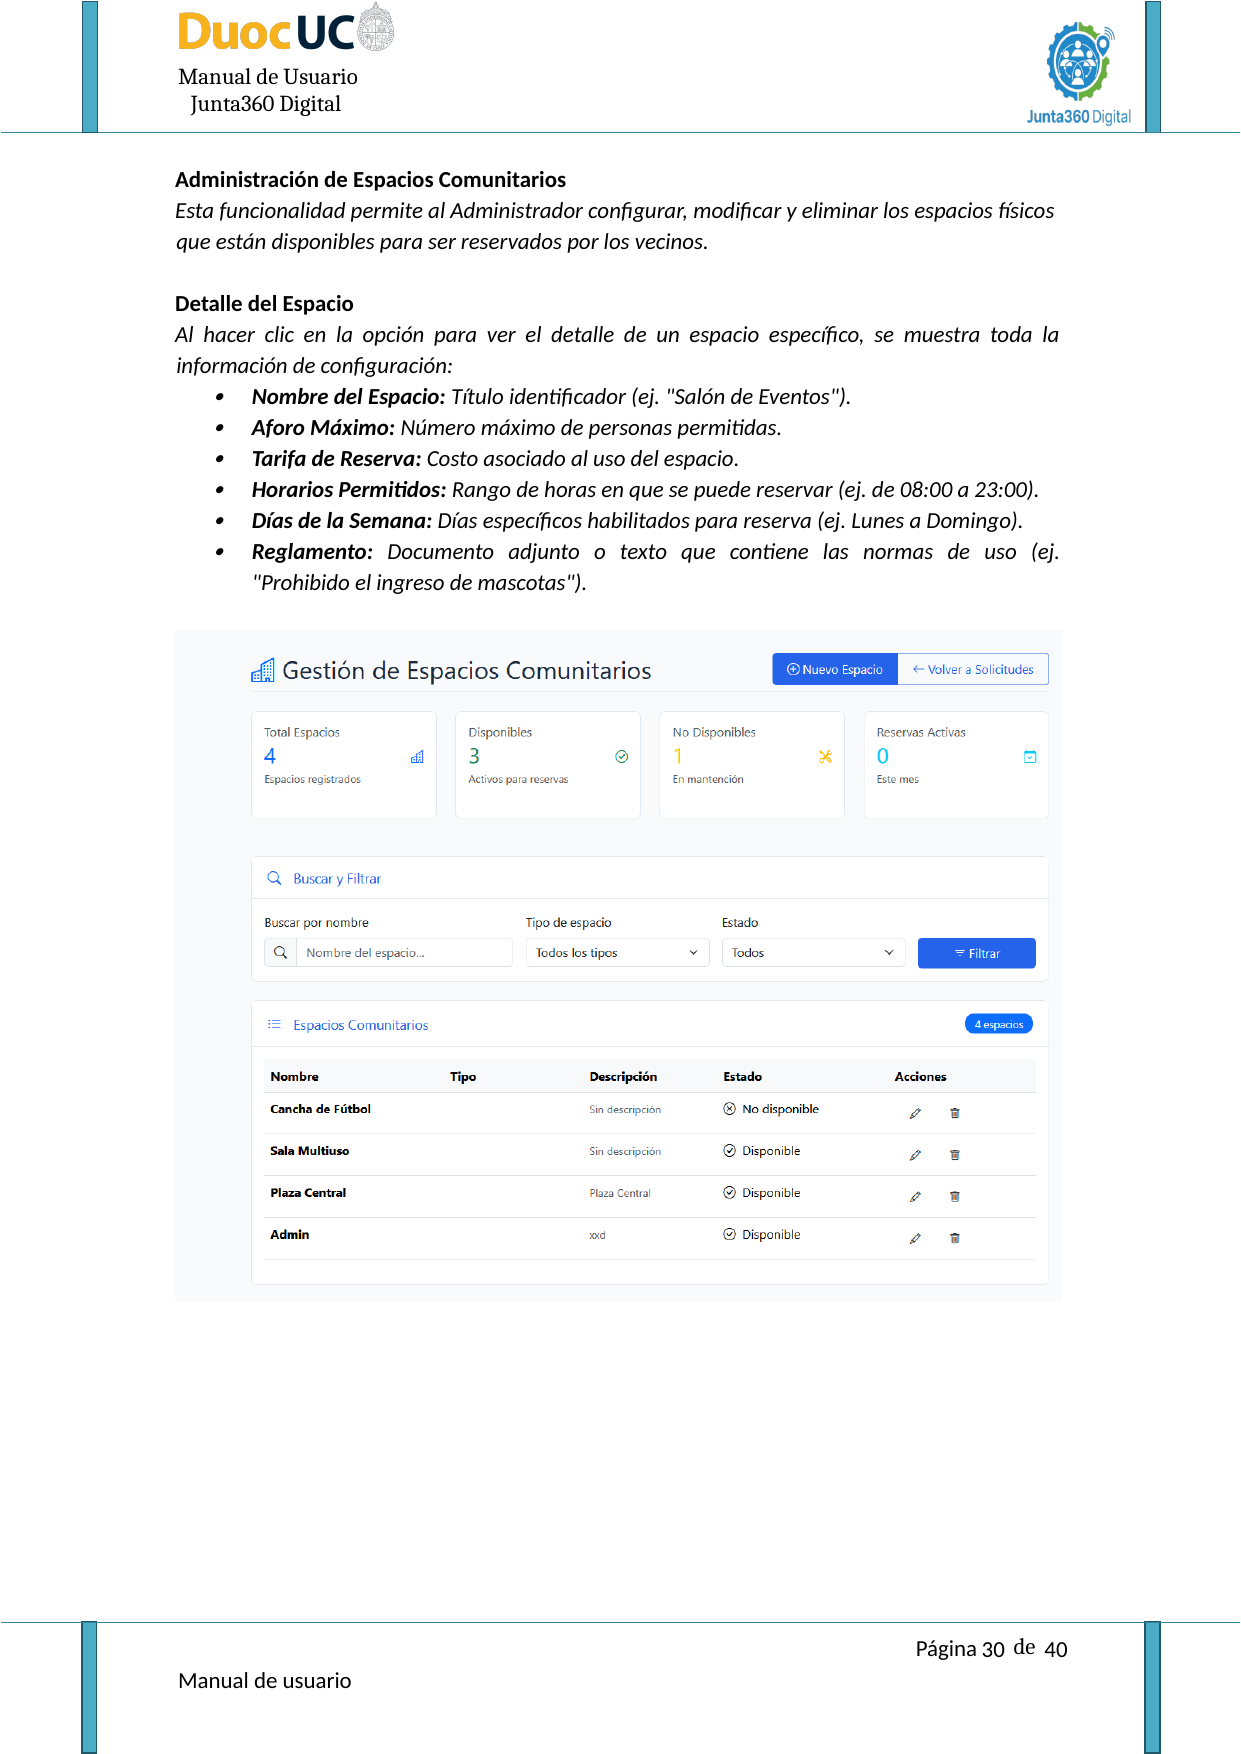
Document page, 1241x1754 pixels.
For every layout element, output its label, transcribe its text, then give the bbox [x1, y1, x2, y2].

text Al hacer clic en la opción para ver el detalle de un espacio específico, se muestra toda la información de configuración: [175, 320, 1063, 379]
list Nombre del Espacio: Título identificador (ej. "Salón de Eventos"). [214, 382, 1063, 410]
picture [176, 0, 397, 54]
text Detalle del Espacio [175, 289, 1063, 317]
text Administración de Espacios Comunitarios [175, 165, 1063, 193]
list Días de la Semana: Días específicos habilitados para reserva (ej. Lunes a Domingo). [214, 506, 1063, 534]
list Tarifa de Reserva: Costo asociado al uso del espacio. [214, 444, 1063, 472]
picture [175, 630, 1062, 1301]
text Esta funcionalidad permite al Administrador configurar, modificar y eliminar los espacios físicos que están disponibles para ser reservados por los vecinos. [175, 196, 1063, 255]
list Reglamento: Documento adjunto o texto que contiene las normas de uso (ej. "Prohibido el ingreso de mascotas"). [214, 537, 1063, 596]
picture [1025, 19, 1132, 126]
list Aforo Máximo: Número máximo de personas permitidas. [214, 413, 1063, 441]
list Horarios Permitidos: Rango de horas en que se puede reservar (ej. de 08:00 a 23:00). [214, 475, 1063, 503]
